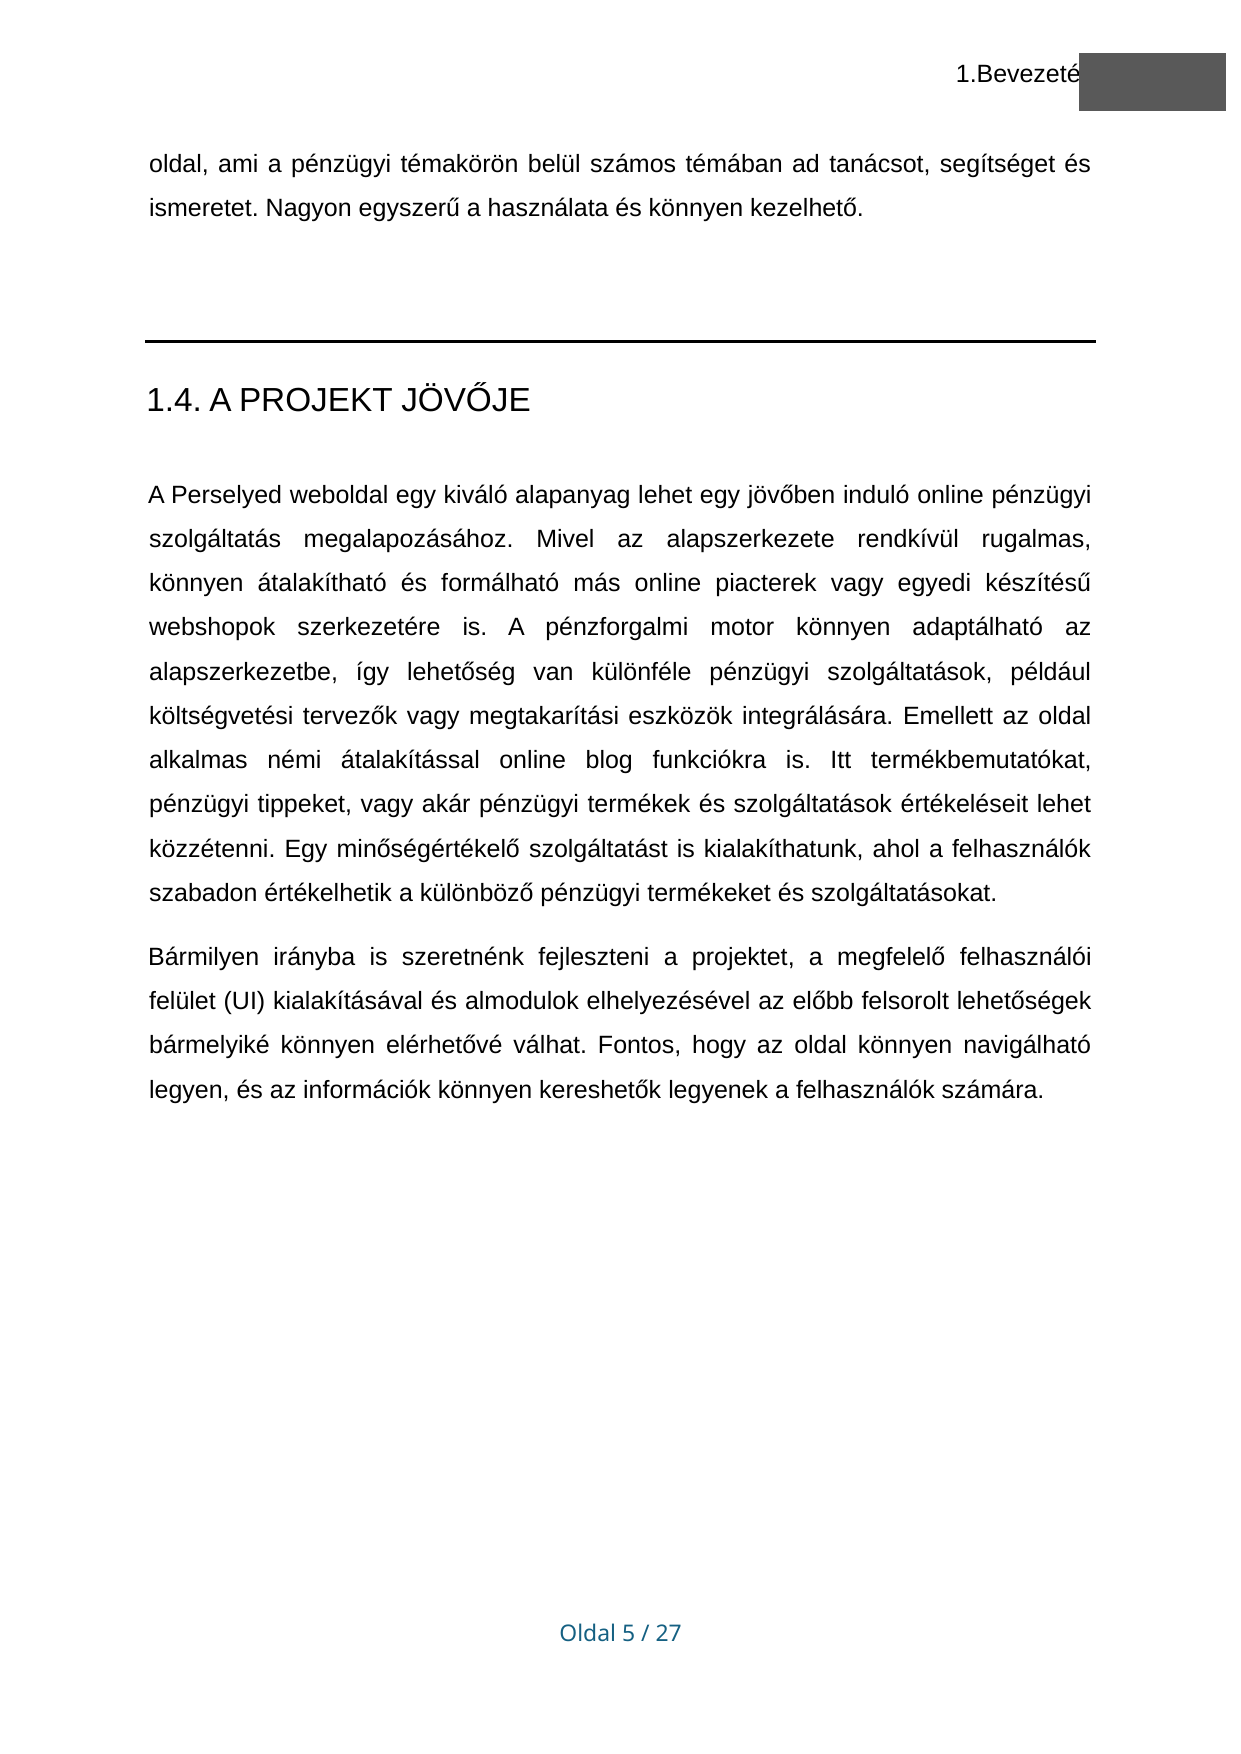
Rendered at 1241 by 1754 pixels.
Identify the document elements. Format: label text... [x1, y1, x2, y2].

text A Perselyed weboldal egy kiváló alapanyag lehet egy jövőben induló online pénzügyi szolgáltatás megalapozásához. Mivel az alapszerkezete rendkívül rugalmas, könnyen átalakítható és formálható más online piacterek vagy egyedi készítésű webshopok szerkezetére is. A pénzforgalmi motor könnyen adaptálható az alapszerkezetbe, így lehetőség van különféle pénzügyi szolgáltatások, például költségvetési tervezők vagy megtakarítási eszközök integrálására. Emellett az oldal alkalmas némi átalakítással online blog funkciókra is. Itt termékbemutatókat, pénzügyi tippeket, vagy akár pénzügyi termékek és szolgáltatások értékeléseit lehet közzétenni. Egy minőségértékelő szolgáltatást is kialakíthatunk, ahol a felhasználók szabadon értékelhetik a különböző pénzügyi termékeket és szolgáltatásokat. [148, 479, 1093, 907]
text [148, 149, 1093, 222]
text Bármilyen irányba is szeretnénk fejleszteni a projektet, a megfelelő felhasználói felület (UI) kialakításával és almodulok elhelyezésével az előbb felsorolt lehetőségek bármelyiké könnyen elérhetővé válhat. Fontos, hogy az oldal könnyen navigálható legyen, és az információk könnyen kereshetők legyenek a felhasználók számára. [148, 942, 1093, 1103]
text 1.4. A PROJEKT JÖVŐJE [146, 380, 1093, 419]
